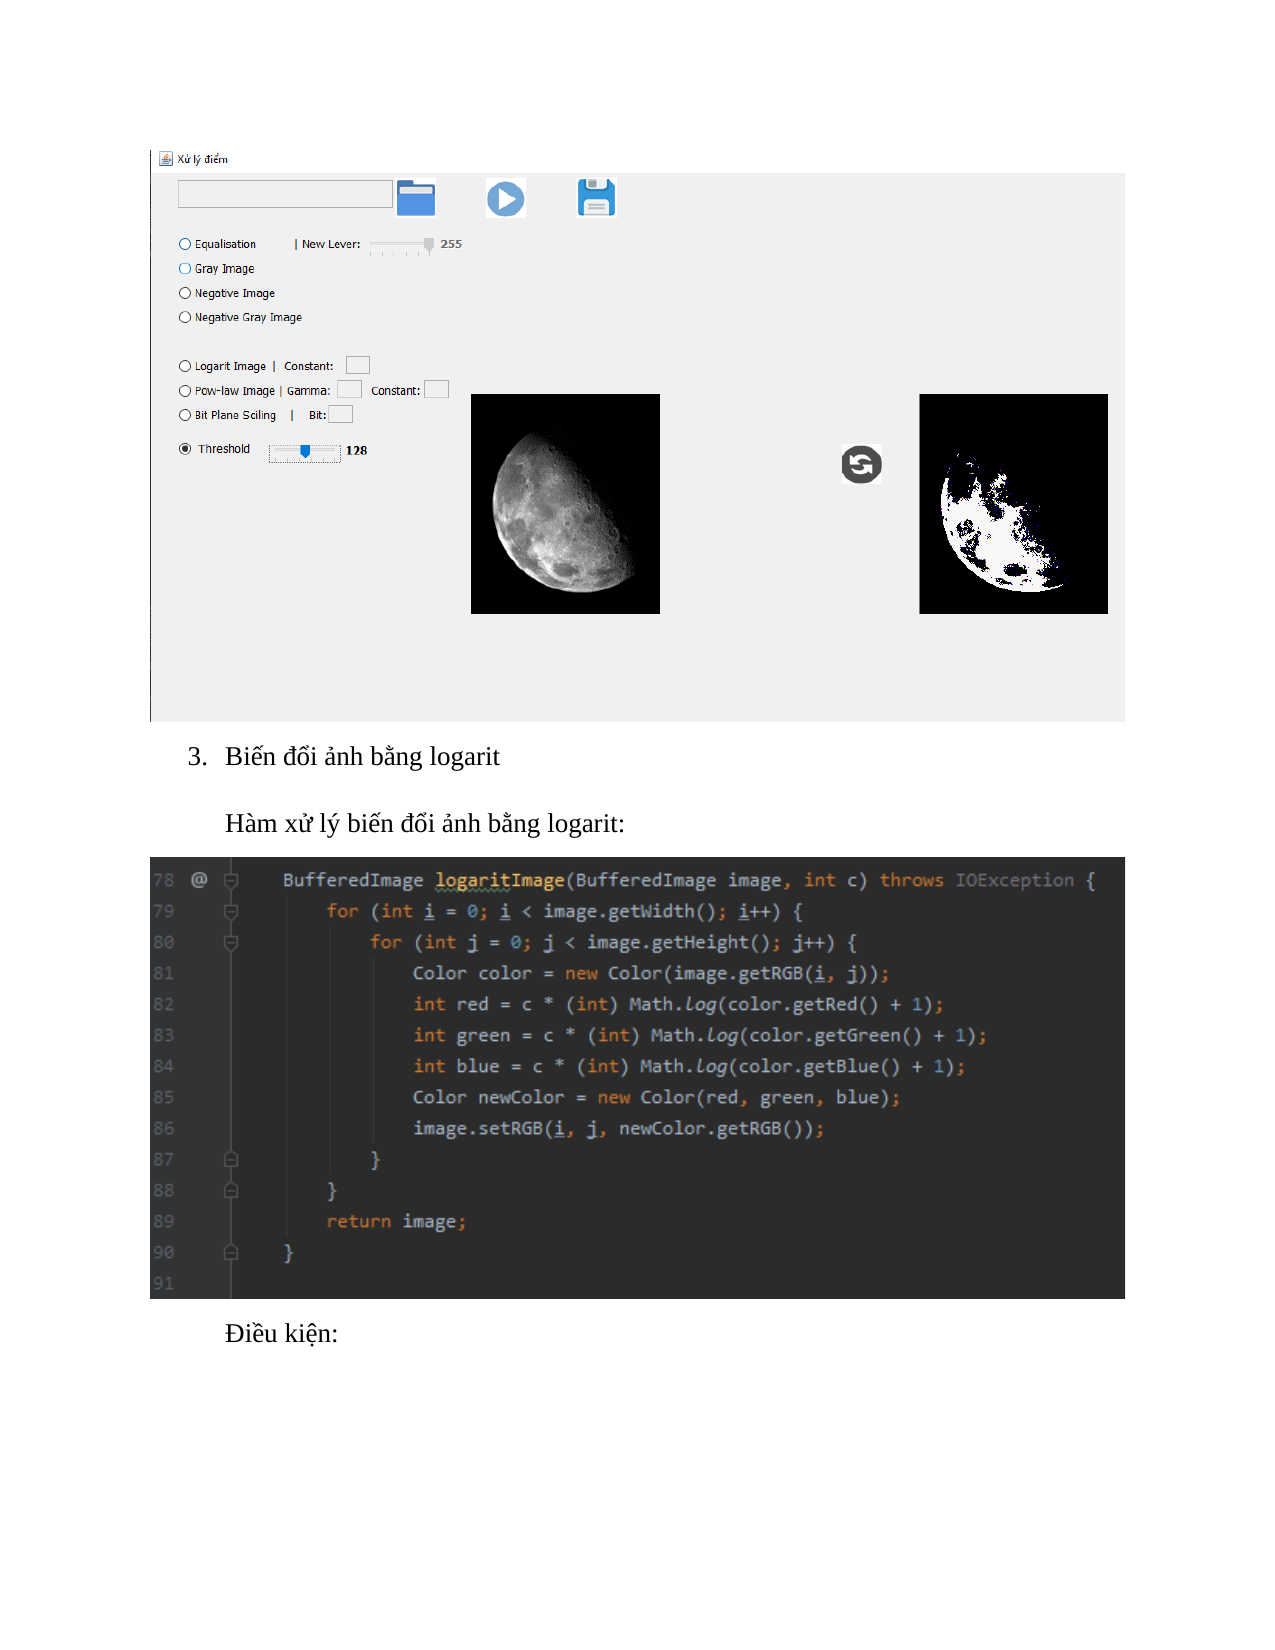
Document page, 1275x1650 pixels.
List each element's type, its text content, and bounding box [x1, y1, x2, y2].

picture [150, 857, 1125, 1299]
list Hàm xử lý biến đổi ảnh bằng logarit: [225, 807, 1125, 838]
list Biến đổi ảnh bằng logarit [187, 740, 1125, 771]
list Điều kiện: [225, 1317, 1125, 1349]
picture [150, 150, 1125, 722]
